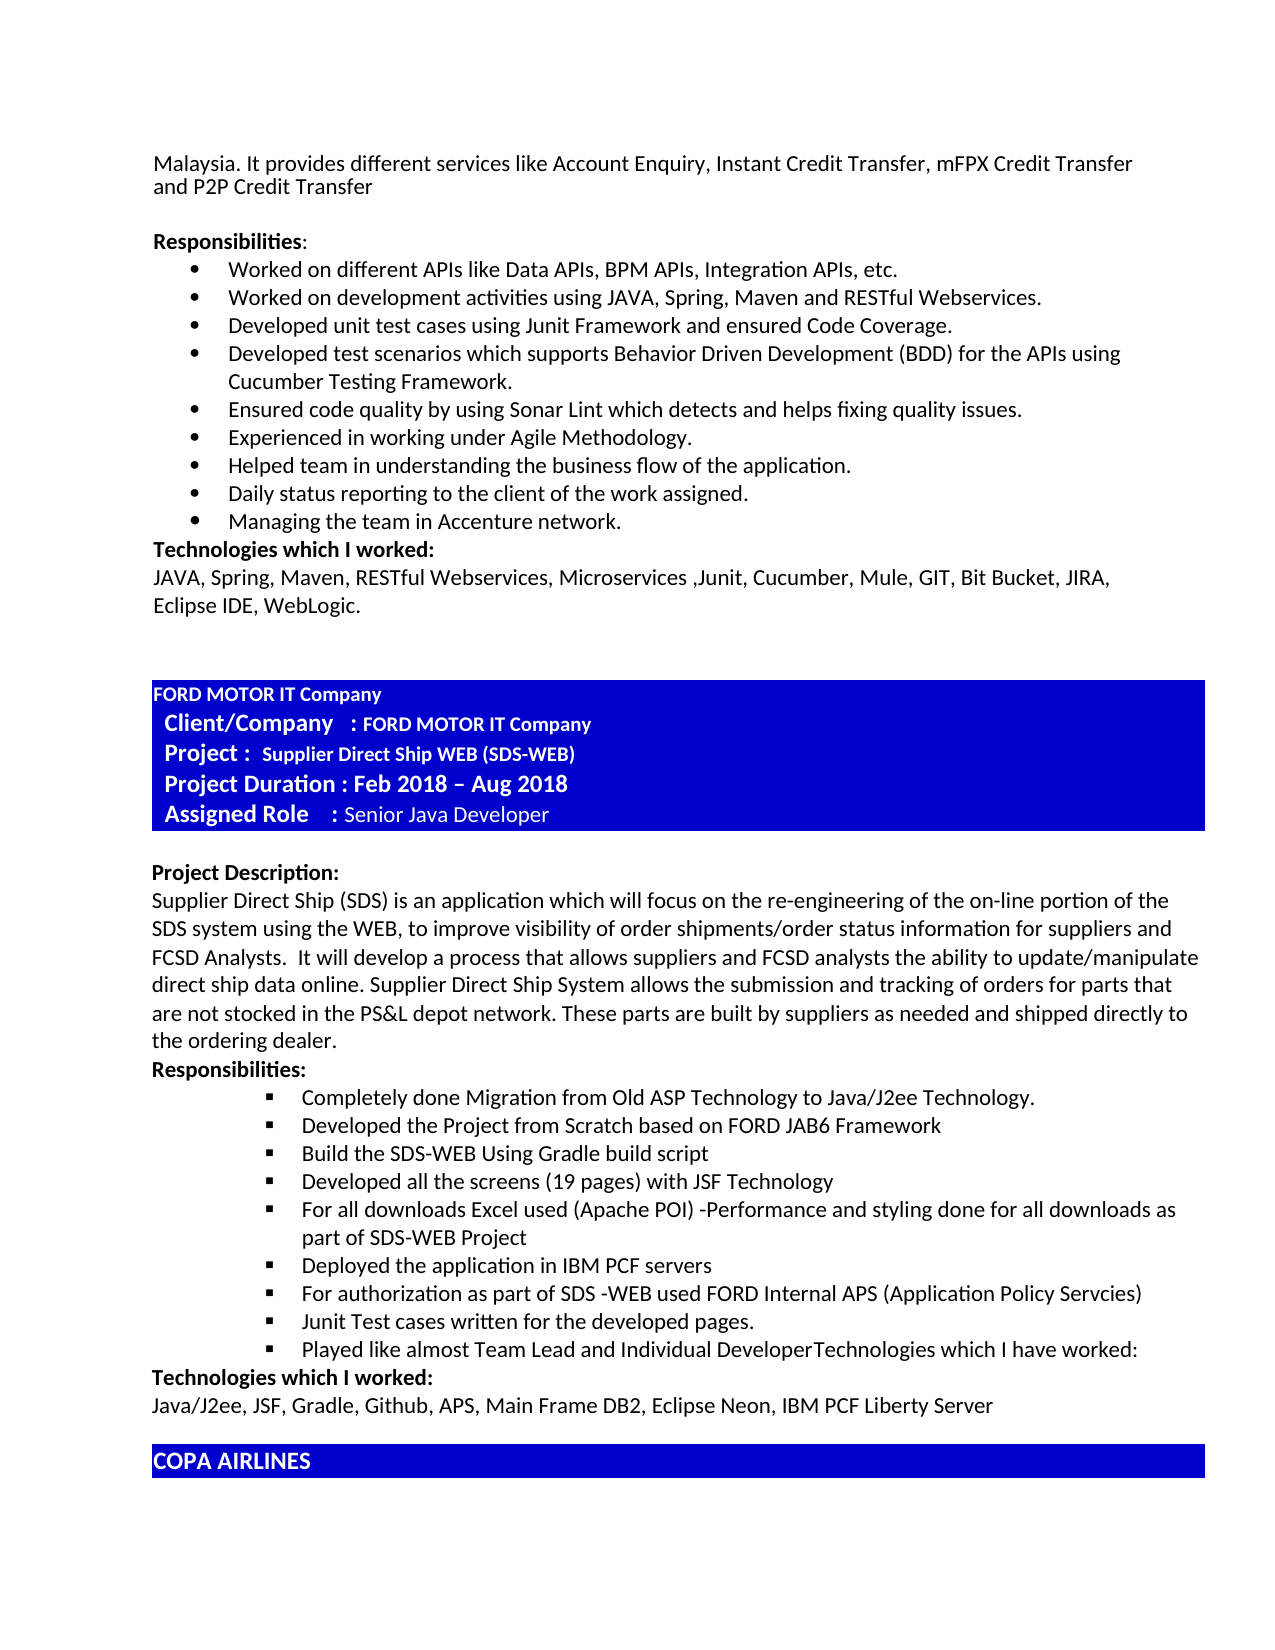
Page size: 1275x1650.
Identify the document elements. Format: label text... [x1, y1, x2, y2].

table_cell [150, 623, 1206, 1479]
table_header Job Experience [150, 150, 1162, 622]
